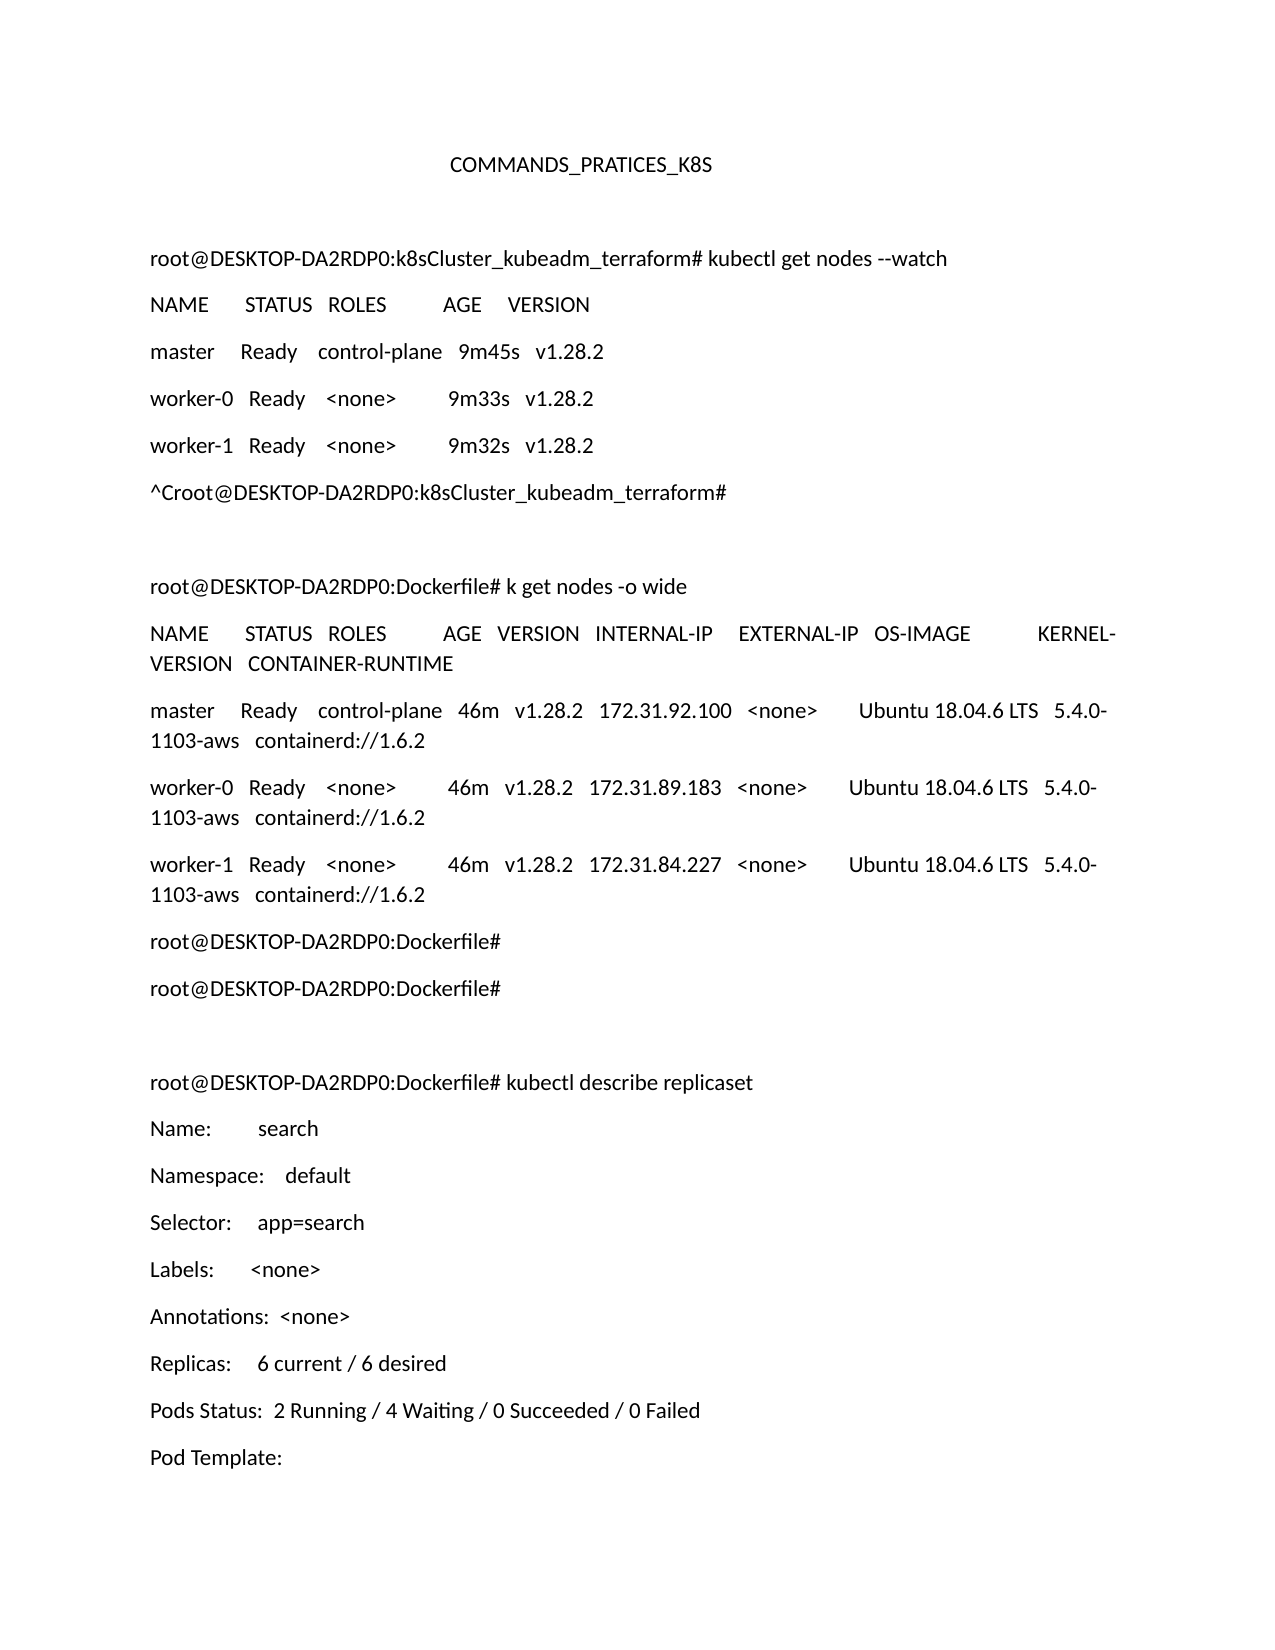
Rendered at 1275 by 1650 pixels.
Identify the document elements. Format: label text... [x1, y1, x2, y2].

text root@DESKTOP-DA2RDP0:Dockerfile# [150, 974, 1125, 1002]
text Pod Template: [150, 1443, 1125, 1471]
text Name: search [150, 1114, 1125, 1143]
text worker-1 Ready <none> 9m32s v1.28.2 [150, 431, 1125, 459]
text master Ready control-plane 9m45s v1.28.2 [150, 337, 1125, 366]
text NAME STATUS ROLES AGE VERSION INTERNAL-IP EXTERNAL-IP OS-IMAGE KERNEL-VERSION CONTAINER-RUNTIME [150, 619, 1125, 677]
text worker-1 Ready <none> 46m v1.28.2 172.31.84.227 <none> Ubuntu 18.04.6 LTS 5.4.0-1103-aws containerd://1.6.2 [150, 850, 1125, 908]
text Namespace: default [150, 1161, 1125, 1189]
text ^Croot@DESKTOP-DA2RDP0:k8sCluster_kubeadm_terraform# [150, 478, 1125, 506]
text root@DESKTOP-DA2RDP0:k8sCluster_kubeadm_terraform# kubectl get nodes --watch [150, 244, 1125, 272]
text root@DESKTOP-DA2RDP0:Dockerfile# k get nodes -o wide [150, 572, 1125, 600]
text Pods Status: 2 Running / 4 Waiting / 0 Succeeded / 0 Failed [150, 1396, 1125, 1424]
text worker-0 Ready <none> 46m v1.28.2 172.31.89.183 <none> Ubuntu 18.04.6 LTS 5.4.0-1103-aws containerd://1.6.2 [150, 773, 1125, 831]
text worker-0 Ready <none> 9m33s v1.28.2 [150, 384, 1125, 412]
text Annotations: <none> [150, 1302, 1125, 1330]
text NAME STATUS ROLES AGE VERSION [150, 291, 1125, 319]
text root@DESKTOP-DA2RDP0:Dockerfile# [150, 927, 1125, 955]
text root@DESKTOP-DA2RDP0:Dockerfile# kubectl describe replicaset [150, 1068, 1125, 1096]
text Selector: app=search [150, 1208, 1125, 1236]
text Replicas: 6 current / 6 desired [150, 1349, 1125, 1377]
text Labels: <none> [150, 1255, 1125, 1283]
text master Ready control-plane 46m v1.28.2 172.31.92.100 <none> Ubuntu 18.04.6 LTS 5.4.0-1103-aws containerd://1.6.2 [150, 696, 1125, 754]
text COMMANDS_PRATICES_K8S [150, 150, 1125, 178]
